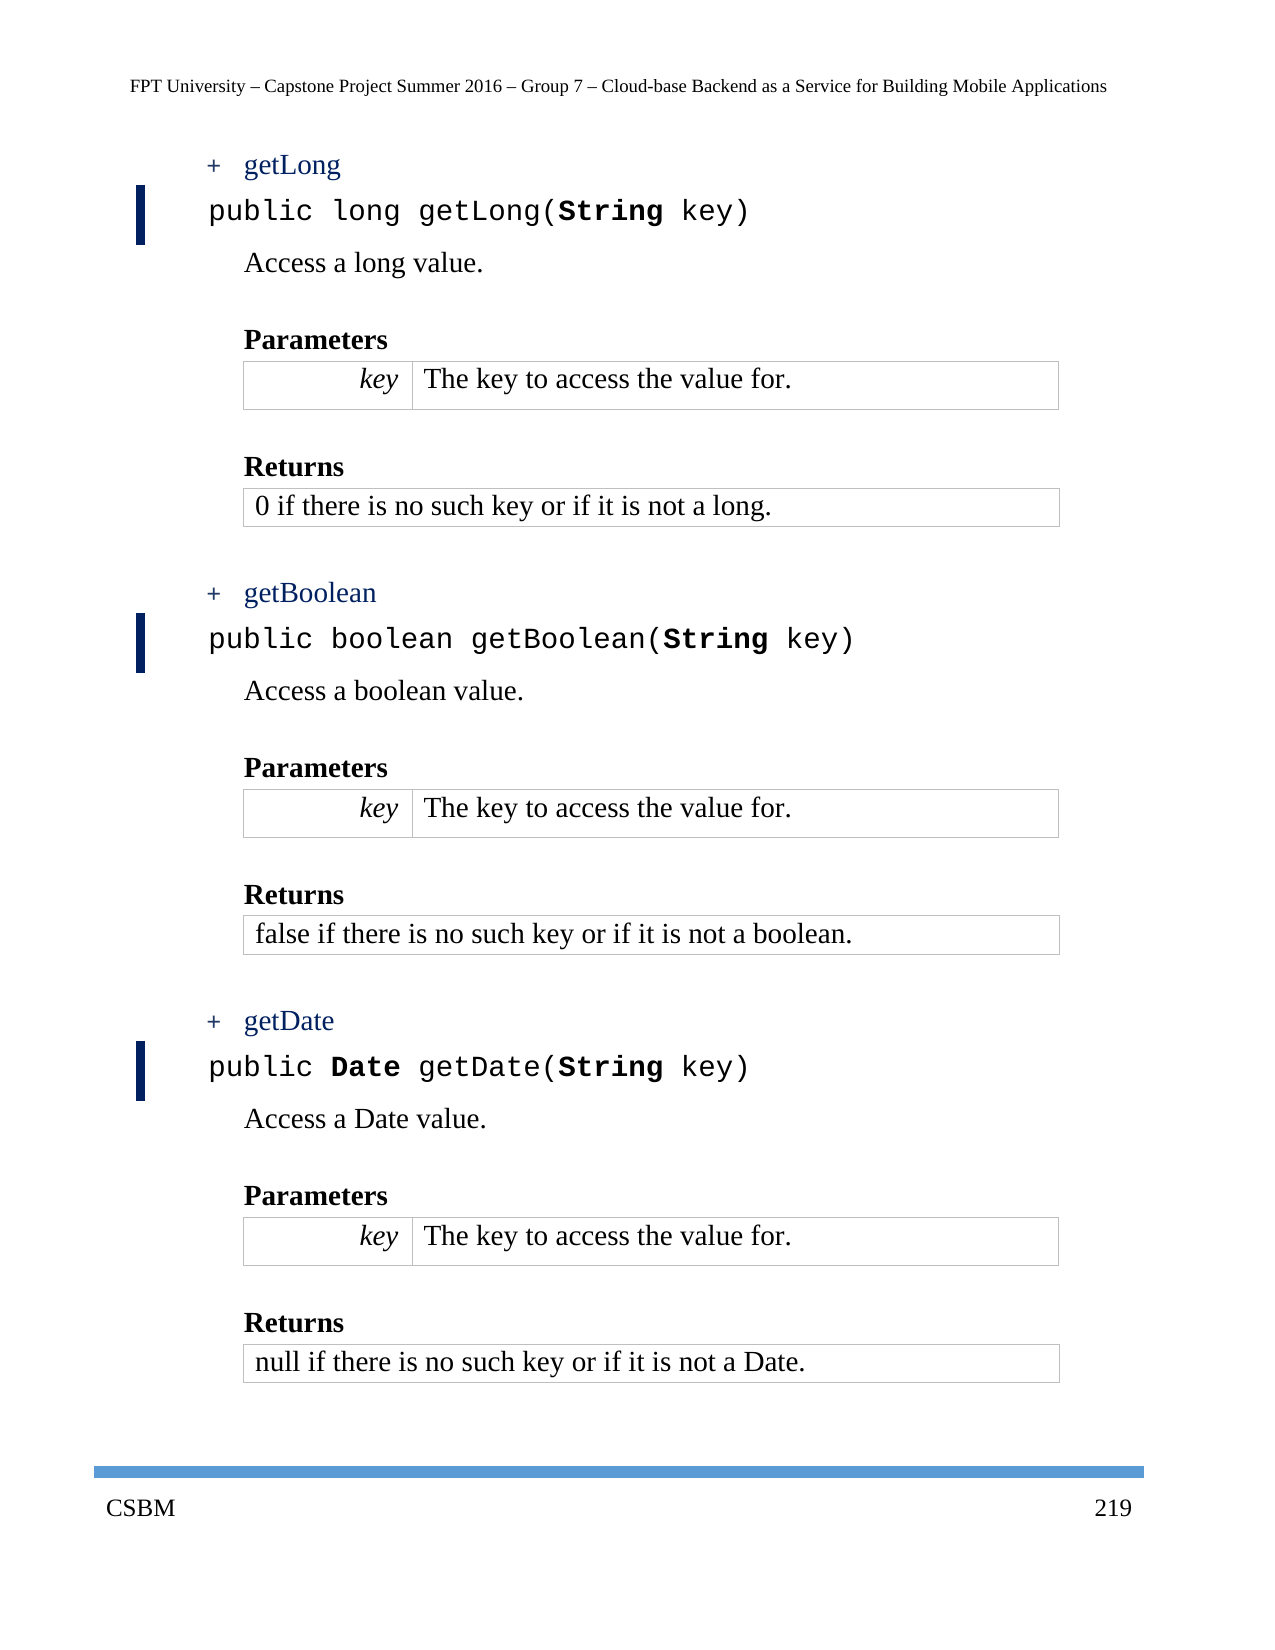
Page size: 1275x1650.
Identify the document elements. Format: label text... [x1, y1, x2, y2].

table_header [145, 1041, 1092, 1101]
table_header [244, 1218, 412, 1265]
subtitle getDate [206, 1003, 1144, 1038]
text Returns [244, 449, 1144, 482]
text Parameters [244, 322, 1144, 356]
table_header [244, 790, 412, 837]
subtitle getLong [206, 147, 1144, 182]
text Parameters [244, 750, 1144, 784]
text Access a long value. [244, 245, 1144, 278]
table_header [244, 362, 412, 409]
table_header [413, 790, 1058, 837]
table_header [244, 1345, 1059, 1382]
text Access a boolean value. [244, 673, 1144, 707]
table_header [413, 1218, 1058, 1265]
text Access a Date value. [244, 1101, 1144, 1134]
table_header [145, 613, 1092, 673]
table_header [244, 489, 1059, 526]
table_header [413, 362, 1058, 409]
subtitle getBoolean [206, 575, 1144, 610]
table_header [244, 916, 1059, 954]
text Returns [244, 877, 1144, 910]
text Returns [244, 1305, 1144, 1338]
text Parameters [244, 1178, 1144, 1212]
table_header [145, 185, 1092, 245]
